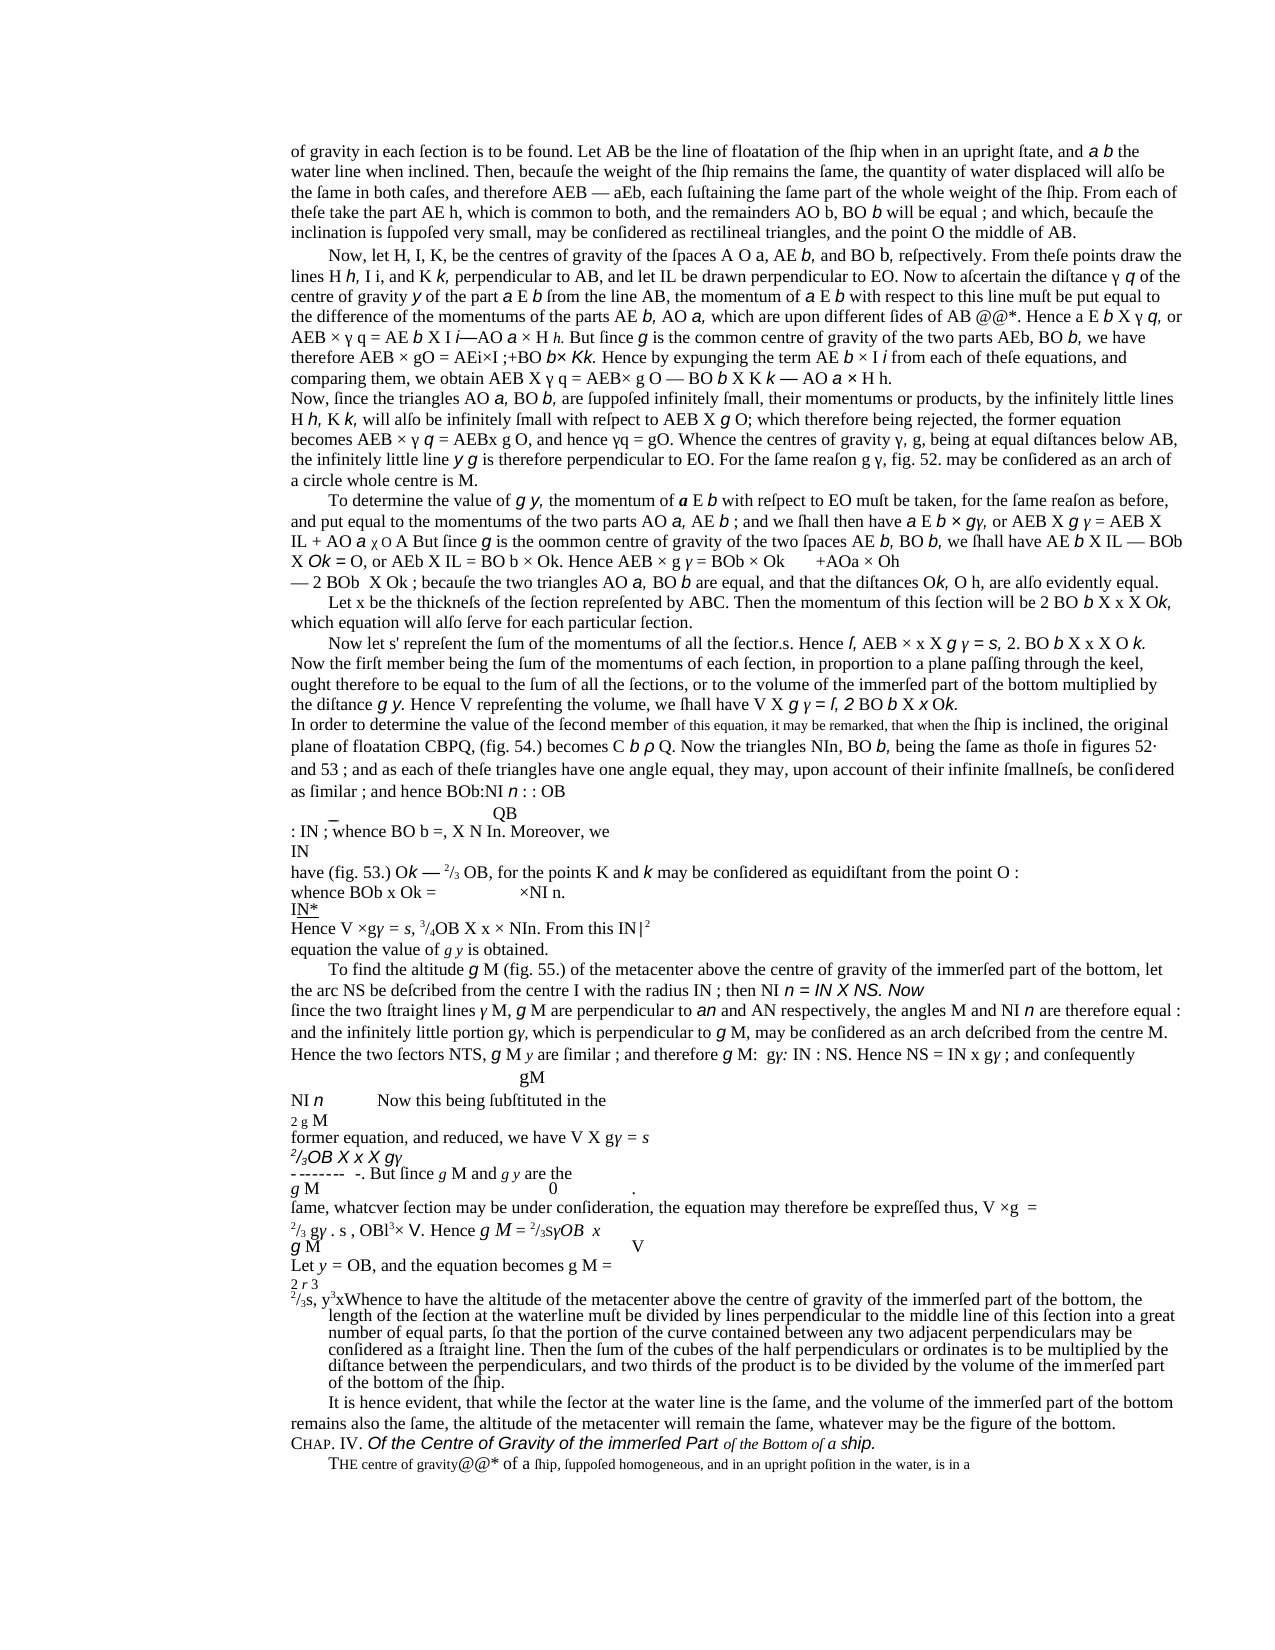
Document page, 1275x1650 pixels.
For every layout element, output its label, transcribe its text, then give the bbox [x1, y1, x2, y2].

text Hence V ×gγ = s, 3/4OB X x × NIn. From this IN∣2 [291, 919, 1183, 939]
text g Μ V [291, 1241, 1183, 1256]
text To find the altitude g M (fig. 55.) of the metacenter above the centre of gravity of the immerſed part of the bottom, let the arc NS be deſcribed from the centre I with the radius IN ; then NI n = IN X NS. Now [291, 959, 1183, 1000]
text ſame, whatcver ſection may be under conſideration, the equation may therefore be expreſſed thus, V ×g = [291, 1197, 1183, 1218]
text 2 g M [291, 1110, 1183, 1130]
text -. But ſince g M and g y are the [291, 1167, 1183, 1182]
text Now let s' repreſent the ſum of the momentums of all the ſectior.s. Hence ſ, AEB × x X g γ = s, 2. BO b X x X O k. Now the firſt member being the ſum of the momentums of each ſection, in proportion to a plane paſſing through the keel, ought therefore to be equal to the ſum of all the ſections, or to the volume of the immerſed part of the bottom multiplied by the diſtance g y. Hence V repreſenting the volume, we ſhall have V X g γ = ſ, 2 BO b X x Ok. [291, 633, 1183, 714]
text whence BOb x Ok = ×NI n. [291, 882, 1183, 902]
text 2/3s, y3xWhence to have the altitude of the metacenter above the centre of gravity of the immerſed part of the bottom, the length of the ſection at the waterline muſt be divided by lines perpendicular to the middle line of this ſection into a great number of equal parts, ſo that the portion of the curve contained between any two adjacent perpendiculars may be conſidered as a ſtraight line. Then the ſum of the cubes of the half perpendiculars or ordinates is to be multiplied by the diſtance between the perpendiculars, and two thirds of the product is to be divided by the volume of the immerſed part of the bottom of the ſhip. [291, 1292, 1183, 1392]
text NI n Now this being ſubſtituted in the [291, 1089, 1183, 1110]
text IN [291, 841, 1183, 862]
text Now, ſince the triangles AO a, BO b, are ſuppoſed infinitely ſmall, their momentums or products, by the infinitely little lines H h, K k, will alſo be infinitely ſmall with reſpect to AEB X g O; which therefore being rejected, the former equation becomes AEB × γ q = AEBx g O, and hence γq = gO. Whence the centres of gravity γ, g, being at equal diſtances below AB, the infinitely little line y g is therefore perpendicular to EO. For the ſame reaſon g γ, fig. 52. may be conſidered as an arch of a circle whole centre is M. [291, 388, 1183, 490]
text — 2 BOb X Ok ; becauſe the two triangles AO a, BO b are equal, and that the diſtances Ok, O h, are alſo evidently equal. [291, 572, 1183, 592]
text It is hence evident, that while the ſector at the water line is the ſame, and the volume of the immerſed part of the bottom remains also the ſame, the altitude of the metacenter will remain the ſame, whatever may be the figure of the bottom. [291, 1392, 1183, 1433]
text : IN ; whence BO b =, X N In. Moreover, we [291, 823, 1183, 841]
text 2/3 gγ . s , OBl3× V. Hence g M = 2/3sγOB x [291, 1218, 1183, 1241]
text QB [291, 803, 1183, 823]
text former equation, and reduced, we have V X gγ = s [291, 1130, 1183, 1147]
text have (fig. 53.) Ok — 2/3 OB, for the points K and k may be conſidered as equidiſtant from the point O : [291, 862, 1183, 882]
text IN* [291, 902, 1183, 919]
text To determine the value of g y, the momentum of a E b with reſpect to EO muſt be taken, for the ſame reaſon as before, and put equal to the momentums of the two parts AO a, AE b ; and we ſhall then have a E b × gγ, or AEB X g γ = AEB X IL + AO a χ O A But ſince g is the oommon centre of gravity of the two ſpaces AE b, BO b, we ſhall have AE b X IL — BOb X Ok = O, or AEb X IL = BO b × Ok. Hence AEB × g γ = BOb × Ok +AOa × Oh [291, 490, 1183, 572]
text Chap. IV. Of the Centre of Gravity of the immerſed Part oſ the Bottom oſ a ship. [291, 1433, 1183, 1453]
text In order to determine the value of the ſecond member of this equation, it may be remarked, that when the ſhip is inclined, the original plane of floatation CBPQ, (fig. 54.) becomes C b ρ Q. Now the triangles NIn, BO b, being the ſame as thoſe in figures 52∙ and 53 ; and as each of theſe triangles have one angle equal, they may, upon account of their infinite ſmallneſs, be conſidered as ſimilar ; and hence BOb:NI n : : OB [291, 714, 1183, 801]
text Let y = OB, and the equation becomes g M = [291, 1256, 1183, 1276]
text The centre of gravity@@* of a ſhip, ſuppoſed homogeneous, and in an upright poſition in the water, is in a [291, 1453, 1183, 1473]
text ſince the two ſtraight lines γ M, g M are perpendicular to an and AN respectively, the angles M and NI n are therefore equal : and the infinitely little portion gγ, which is perpendicular to g M, may be conſidered as an arch deſcribed from the centre M. Hence the two ſectors NTS, g M y are ſimilar ; and therefore g M: gγ: IN : NS. Hence NS = IN x gγ ; and conſequently [291, 1000, 1183, 1064]
text g M 0 . [291, 1182, 1183, 1197]
text of gravity in each ſection is to be found. Let AB be the line of floatation of the ſhip when in an upright ſtate, and a b the water line when inclined. Then, becauſe the weight of the ſhip remains the ſame, the quantity of water displaced will alſo be the ſame in both caſes, and therefore AEB — aEb, each ſuſtaining the ſame part of the whole weight of the ſhip. From each of theſe take the part AE h, which is common to both, and the remainders AO b, BO b will be equal ; and which, becauſe the inclination is ſuppoſed very small, may be conſidered as rectilineal triangles, and the point O the middle of AB. [291, 141, 1183, 243]
text 2 r 3 [291, 1276, 1183, 1292]
text 2/3OB X x X gγ [291, 1147, 1183, 1167]
text equation the value of g y is obtained. [291, 939, 1183, 959]
text gM [291, 1065, 1183, 1088]
text Now, let H, I, K, be the centres of gravity of the ſpaces A O a, AE b, and BO b, reſpectively. From theſe points draw the lines H h, I i, and K k, perpendicular to AB, and let IL be drawn perpendicular to EO. Now to aſcertain the diſtance γ q of the centre of gravity y of the part a E b ſrom the line AB, the momentum of a E b with respect to this line muſt be put equal to the difference of the momentums of the parts AE b, AO a, which are upon different ſides of AB @@*. Hence a E b X γ q, or AEB × γ q = AE b X I i—AO a × H h. But ſince g is the common centre of gravity of the two parts AEb, BO b, we have therefore AEB × gO = AEi×I ;+BO b× Kk. Hence by expunging the term AE b × I i from each of theſe equations, and comparing them, we obtain AEB X γ q = AEB× g O — BO b X K k — AO a × H h. [291, 243, 1183, 388]
text Let x be the thickneſs of the ſection repreſented by ABC. Then the momentum of this ſection will be 2 BO b X x X Ok, which equation will alſo ſerve for each particular ſection. [291, 592, 1183, 633]
